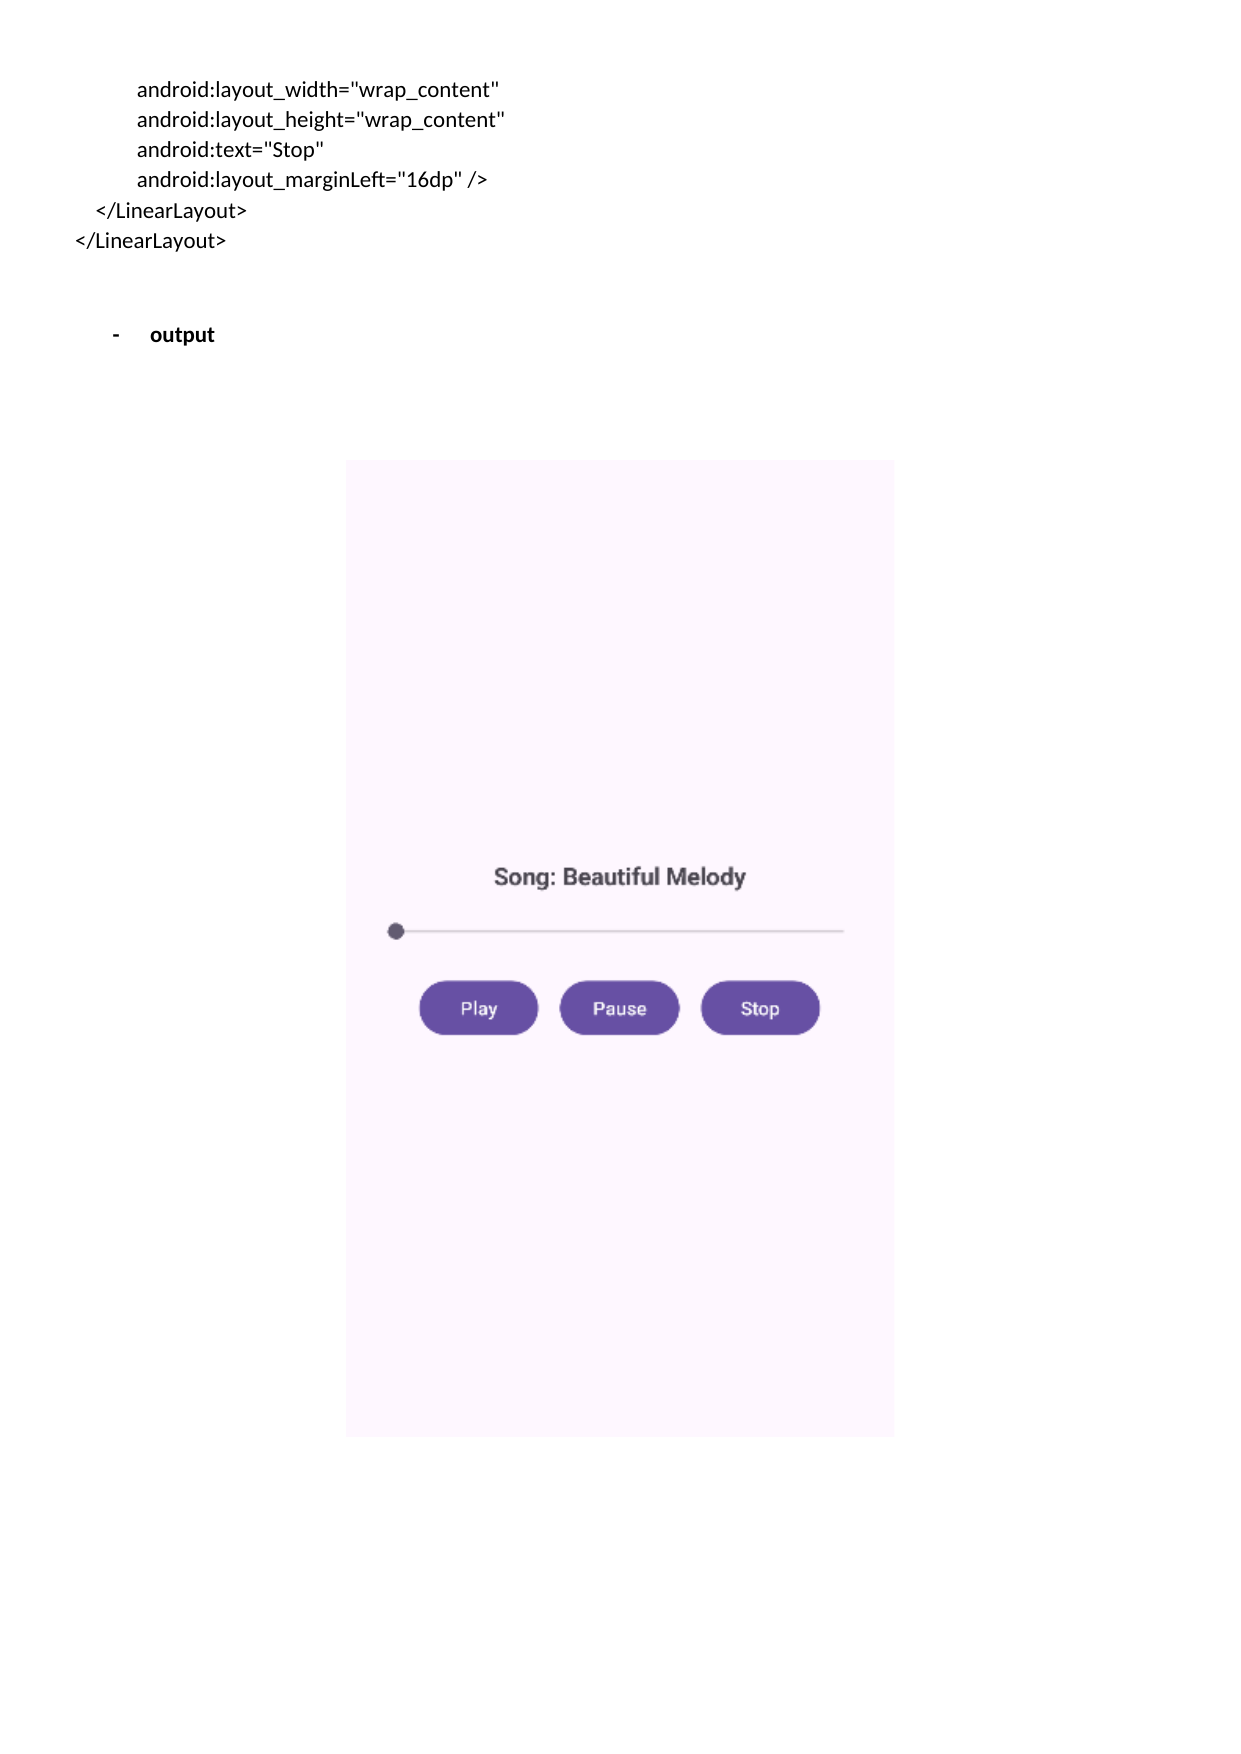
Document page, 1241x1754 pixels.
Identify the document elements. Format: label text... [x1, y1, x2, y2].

picture [346, 460, 895, 1437]
list output [112, 320, 1165, 348]
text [75, 75, 1165, 254]
